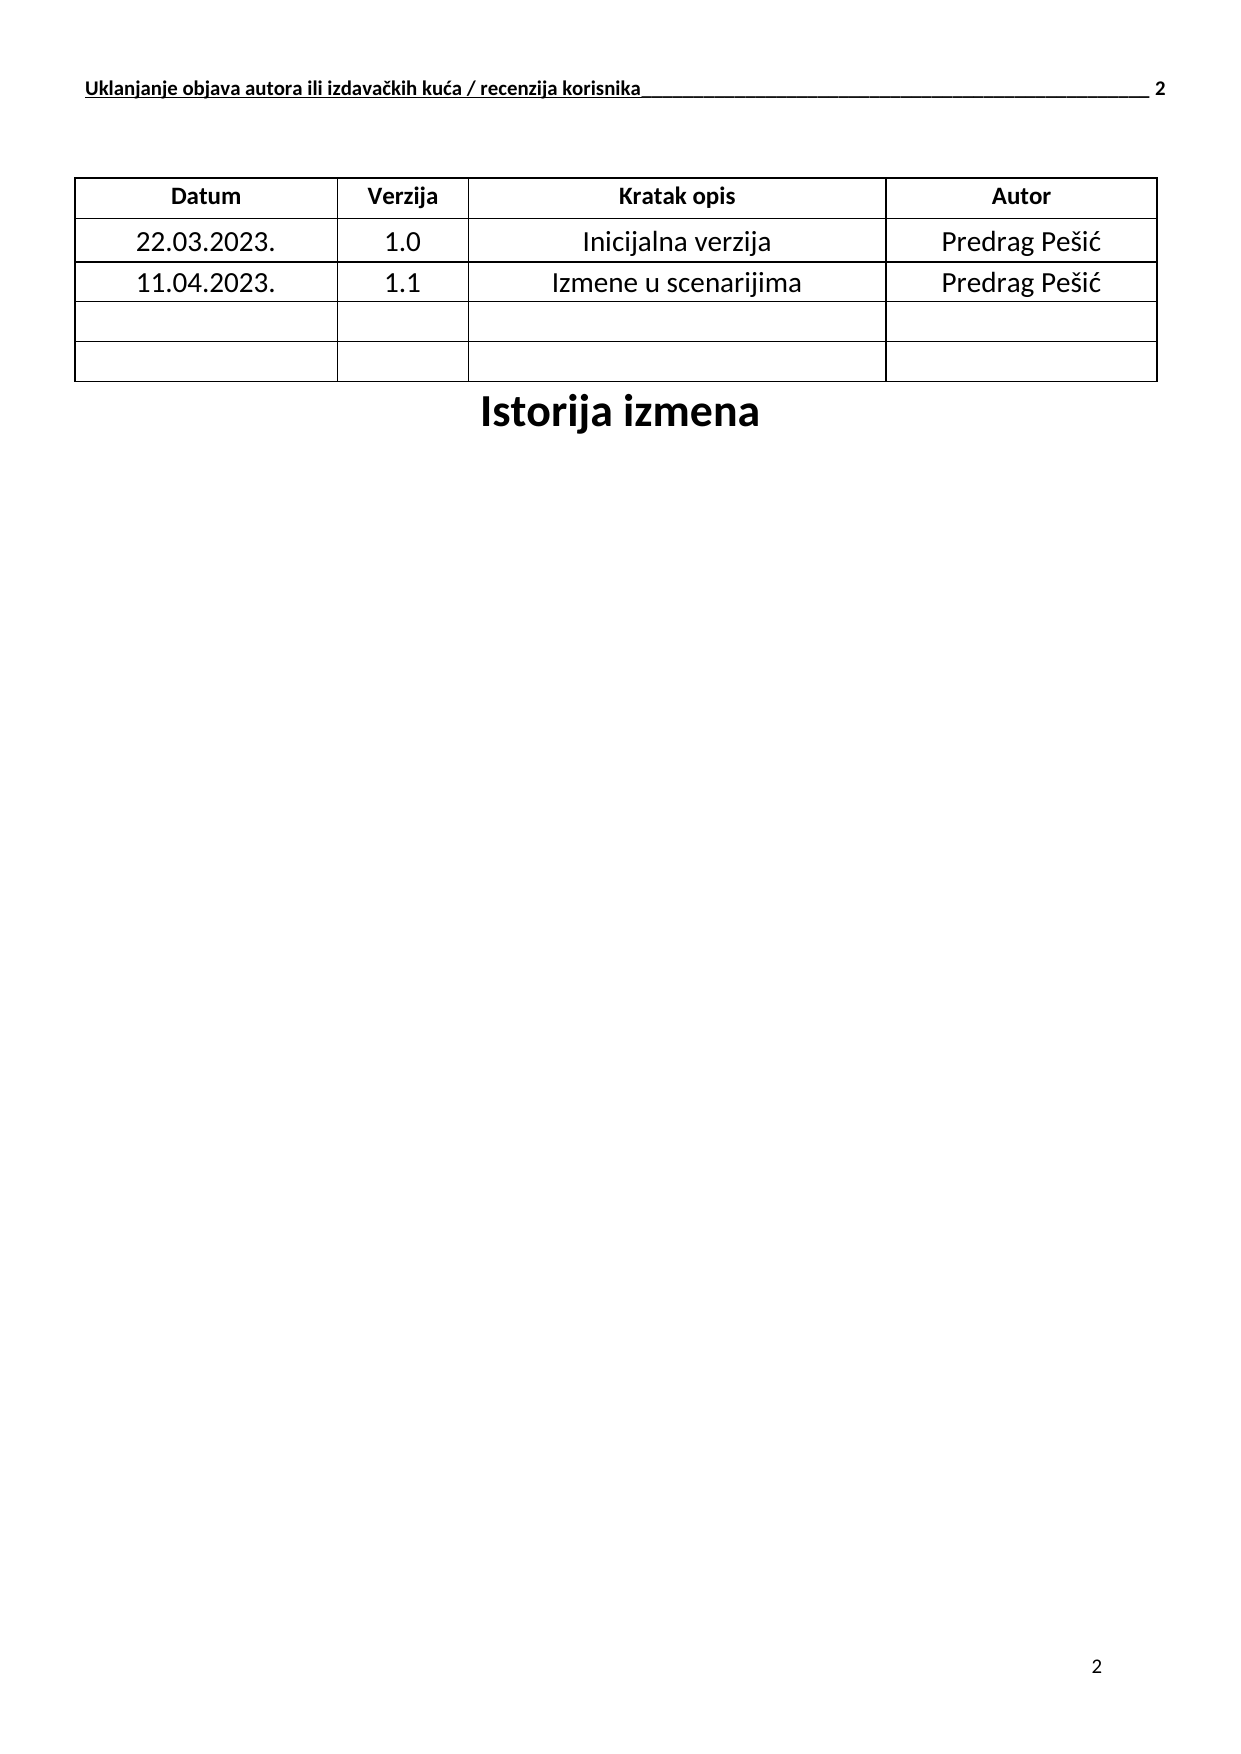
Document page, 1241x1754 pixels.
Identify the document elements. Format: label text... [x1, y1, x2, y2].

table_cell [76, 302, 337, 341]
table_header Autor [887, 179, 1156, 217]
table_header Verzija [338, 179, 468, 217]
table_header Datum [76, 179, 337, 217]
table_cell [469, 342, 885, 381]
table_cell Predrag Pešić [887, 263, 1156, 301]
table_header Kratak opis [469, 179, 885, 217]
table_cell [338, 302, 468, 341]
table_cell 1.0 [338, 219, 468, 261]
table_cell 1.1 [338, 263, 468, 301]
table_cell Inicijalna verzija [469, 219, 885, 261]
table_cell [887, 342, 1156, 381]
table_cell 22.03.2023. [76, 219, 337, 261]
table_cell [469, 302, 885, 341]
table_cell [887, 302, 1156, 341]
table_cell Predrag Pešić [887, 219, 1156, 261]
table_cell [338, 342, 468, 381]
table_cell [76, 342, 337, 381]
table_cell 11.04.2023. [76, 263, 337, 301]
table_cell Izmene u scenarijima [469, 263, 885, 301]
text Istorija izmena [75, 382, 1165, 438]
